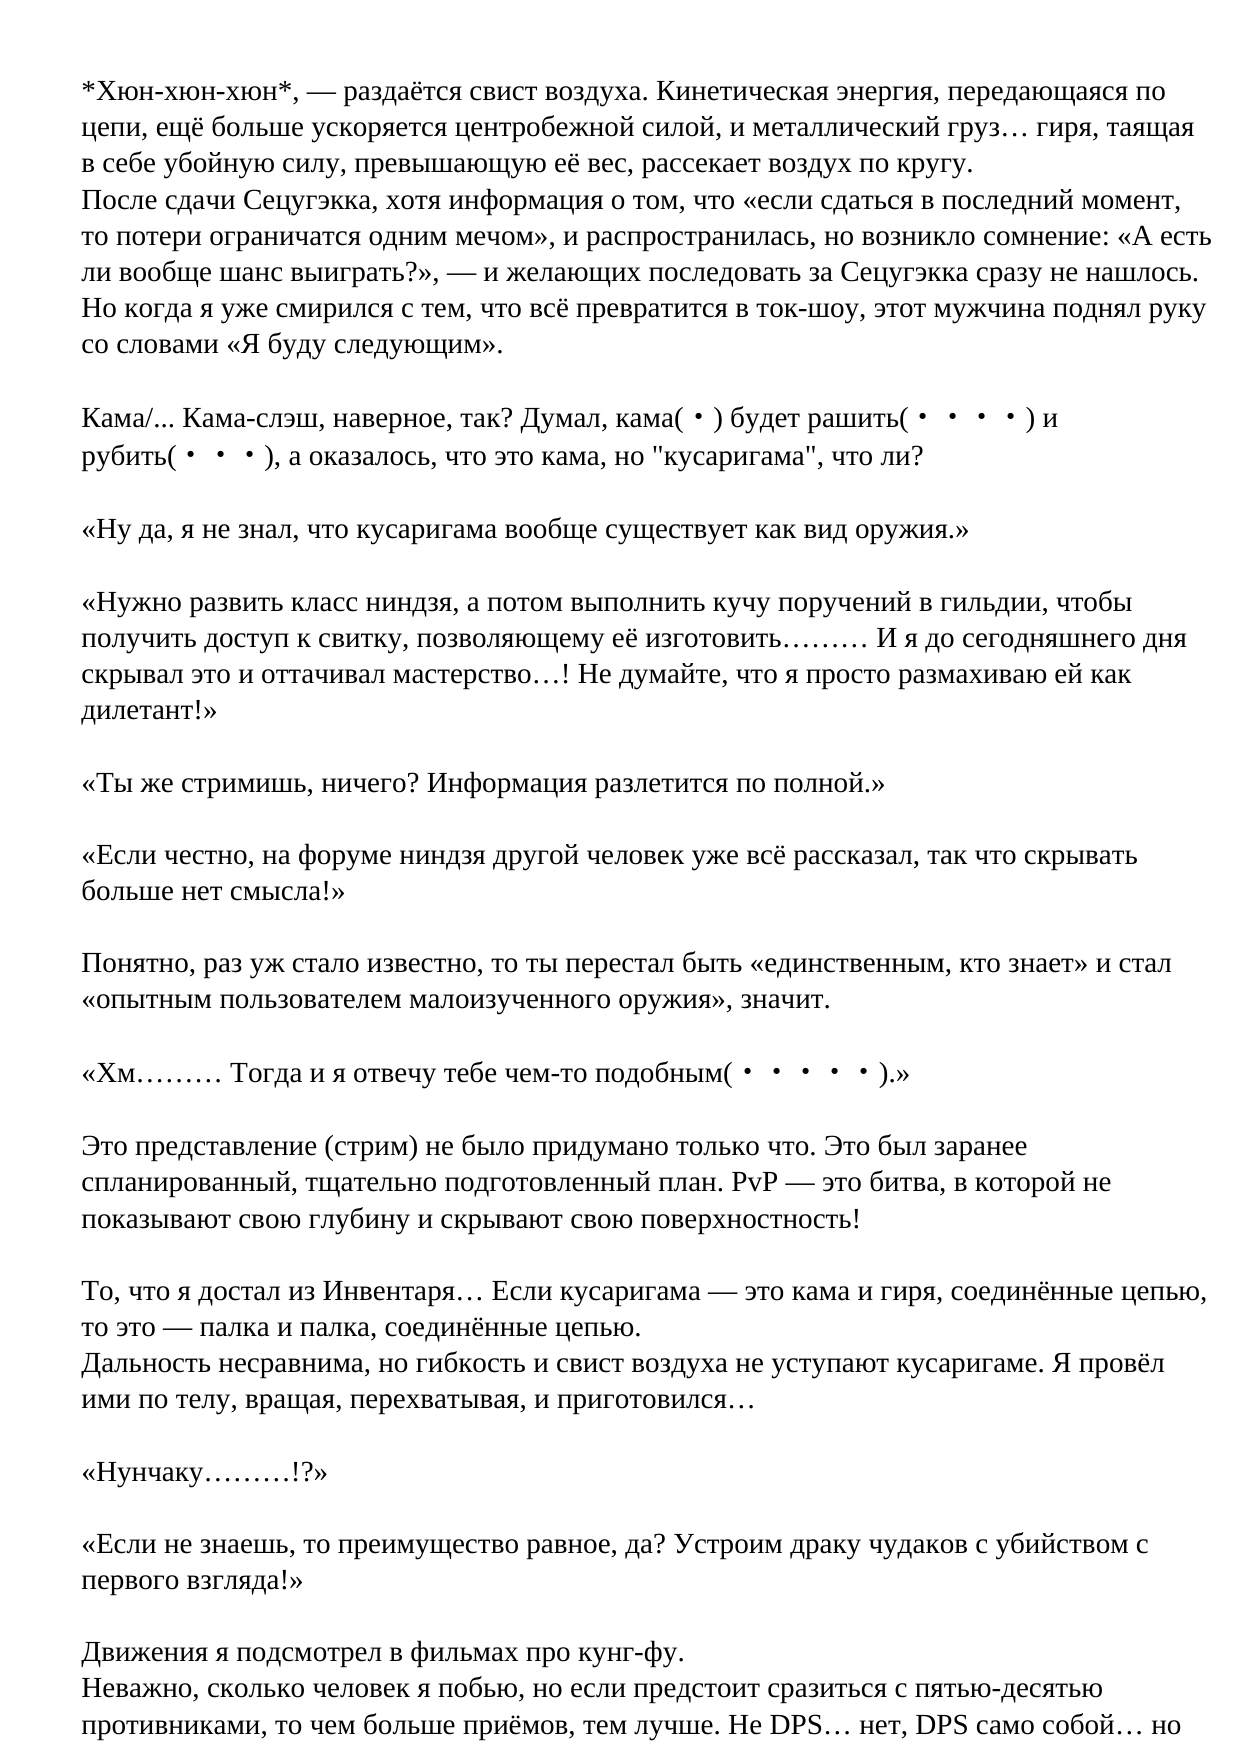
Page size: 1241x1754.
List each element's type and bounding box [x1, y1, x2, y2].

text [81, 37, 1215, 1740]
